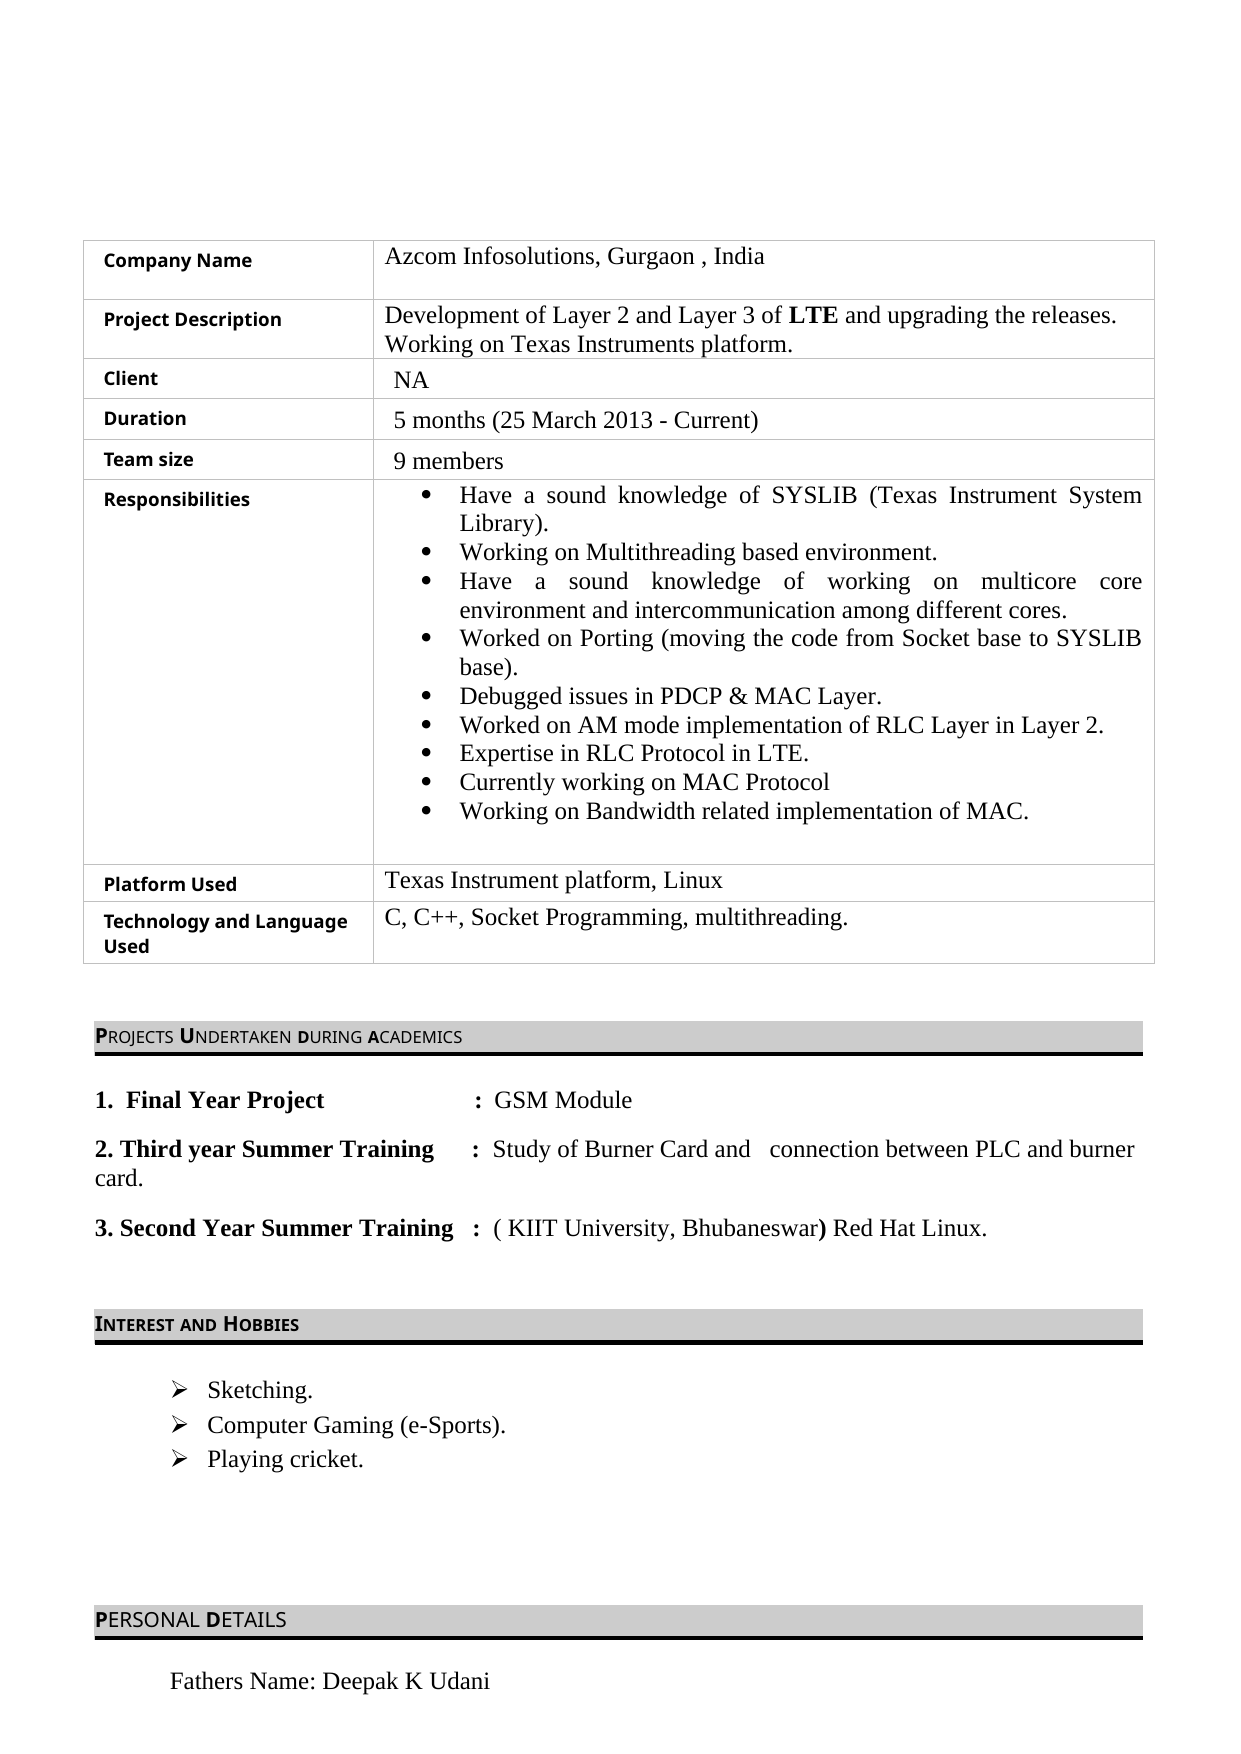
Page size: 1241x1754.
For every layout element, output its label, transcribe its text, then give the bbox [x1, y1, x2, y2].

text PERSONAL DETAILS [94, 1605, 1143, 1640]
table_cell 9 members [374, 440, 1154, 479]
table_cell Responsibilities [84, 480, 373, 864]
list Sketching. [169, 1375, 1143, 1404]
table_cell Client [84, 359, 373, 398]
table_cell Platform Used [84, 865, 373, 901]
table_cell Duration [84, 399, 373, 438]
table_cell Development of Layer 2 and Layer 3 of LTE and upgrading the releases. Working on Texas Instruments platform. [374, 300, 1154, 358]
table_header Company Name [84, 241, 373, 299]
list Computer Gaming (e-Sports). [169, 1410, 1143, 1438]
text 3. Second Year Summer Training : ( KIIT University, Bhubaneswar) Red Hat Linux. [94, 1213, 1143, 1241]
text Interest and Hobbies [94, 1309, 1143, 1344]
text Fathers Name: Deepak K Udani [94, 1666, 1143, 1694]
table_cell NA [374, 359, 1154, 398]
table_cell Have a sound knowledge of SYSLIB (Texas Instrument System Library). Working on Multithreading based environment. Have a sound knowledge of working on multicore core environment and intercommunication among different cores. Worked on Porting (moving the code from Socket base to SYSLIB base). Debugged issues in PDCP & MAC Layer. Worked on AM mode implementation of RLC Layer in Layer 2. Expertise in RLC Protocol in LTE. Currently working on MAC Protocol Working on Bandwidth related implementation of MAC. [374, 480, 1154, 864]
list Playing cricket. [169, 1444, 1143, 1473]
table_cell C, C++, Socket Programming, multithreading. [374, 902, 1154, 963]
text Projects Undertaken during academics [94, 1021, 1143, 1056]
table_cell Team size [84, 440, 373, 479]
text 1. Final Year Project : GSM Module [94, 1085, 1143, 1113]
table_cell Project Description [84, 300, 373, 358]
table_cell Texas Instrument platform, Linux [374, 865, 1154, 901]
table_cell 5 months (25 March 2013 - Current) [374, 399, 1154, 438]
table_header Azcom Infosolutions, Gurgaon , India [374, 241, 1154, 299]
table_cell Technology and Language Used [84, 902, 373, 963]
text 2. Third year Summer Training : Study of Burner Card and connection between PLC and burner card. [94, 1134, 1143, 1192]
